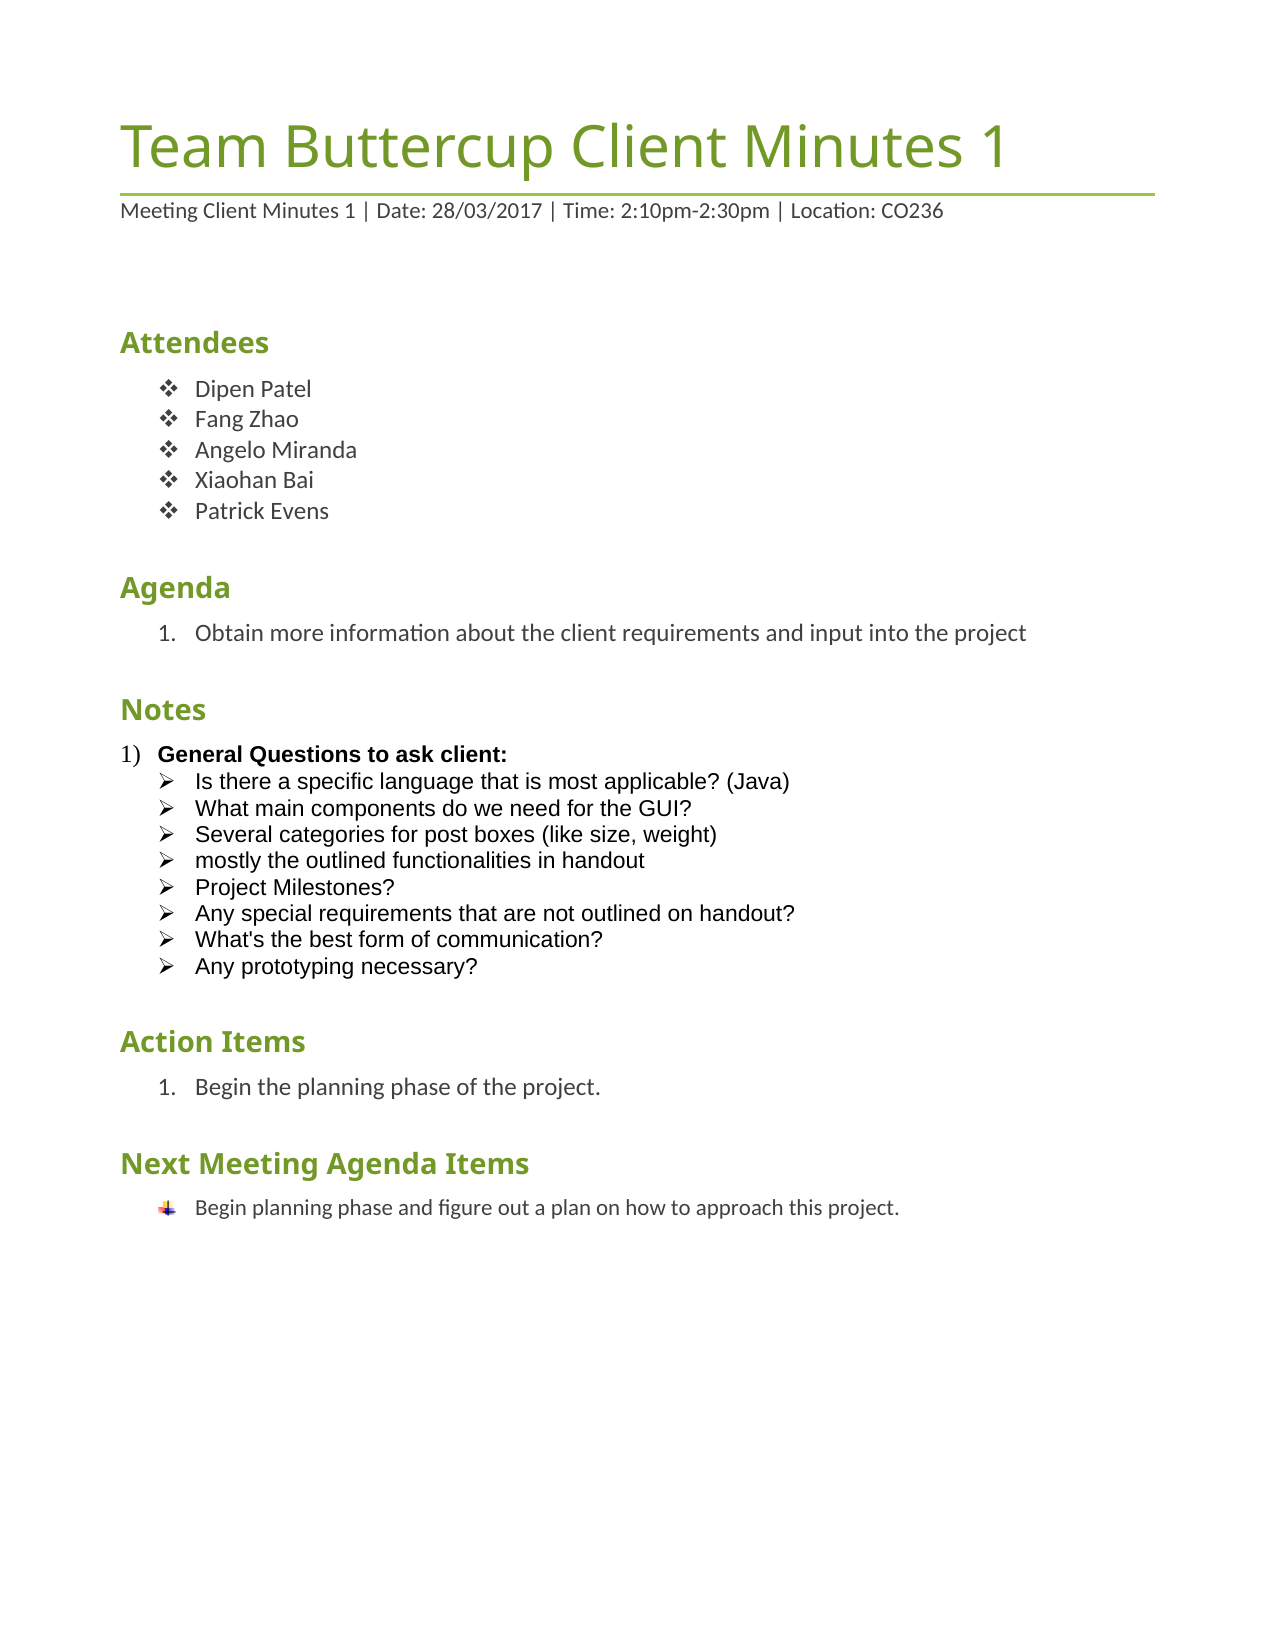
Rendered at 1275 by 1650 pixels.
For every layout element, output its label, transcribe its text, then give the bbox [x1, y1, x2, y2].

list Patrick Evens [157, 495, 1155, 526]
text Team Buttercup Client Minutes 1 [120, 105, 1155, 193]
list Begin the planning phase of the project. [157, 1071, 1155, 1101]
text Attendees [120, 323, 1155, 362]
list Several categories for post boxes (like size, weight) [157, 821, 1155, 847]
list General Questions to ask client: [120, 739, 1155, 768]
list Project Milestones? [157, 874, 1155, 900]
list Dipen Patel [157, 373, 1155, 403]
text Agenda [120, 567, 1155, 607]
text Notes [120, 689, 1155, 729]
list Is there a specific language that is most applicable? (Java) [157, 768, 1155, 795]
text Action Items [120, 1021, 1155, 1061]
picture [158, 1199, 176, 1216]
list Angelo Miranda [157, 434, 1155, 464]
list Fang Zhao [157, 403, 1155, 434]
list Any prototyping necessary? [157, 953, 1155, 979]
list What main components do we need for the GUI? [157, 795, 1155, 821]
list What's the best form of communication? [157, 926, 1155, 953]
list Obtain more information about the client requirements and input into the project [157, 617, 1155, 648]
text Meeting Client Minutes 1 | Date: 28/03/2017 | Time: 2:10pm-2:30pm | Location: CO236 [120, 196, 1155, 224]
text Next Meeting Agenda Items [120, 1143, 1155, 1183]
list Xiaohan Bai [157, 464, 1155, 495]
list mostly the outlined functionalities in handout [157, 847, 1155, 874]
list Any special requirements that are not outlined on handout? [157, 900, 1155, 926]
list Begin planning phase and figure out a plan on how to approach this project. [157, 1193, 1155, 1221]
